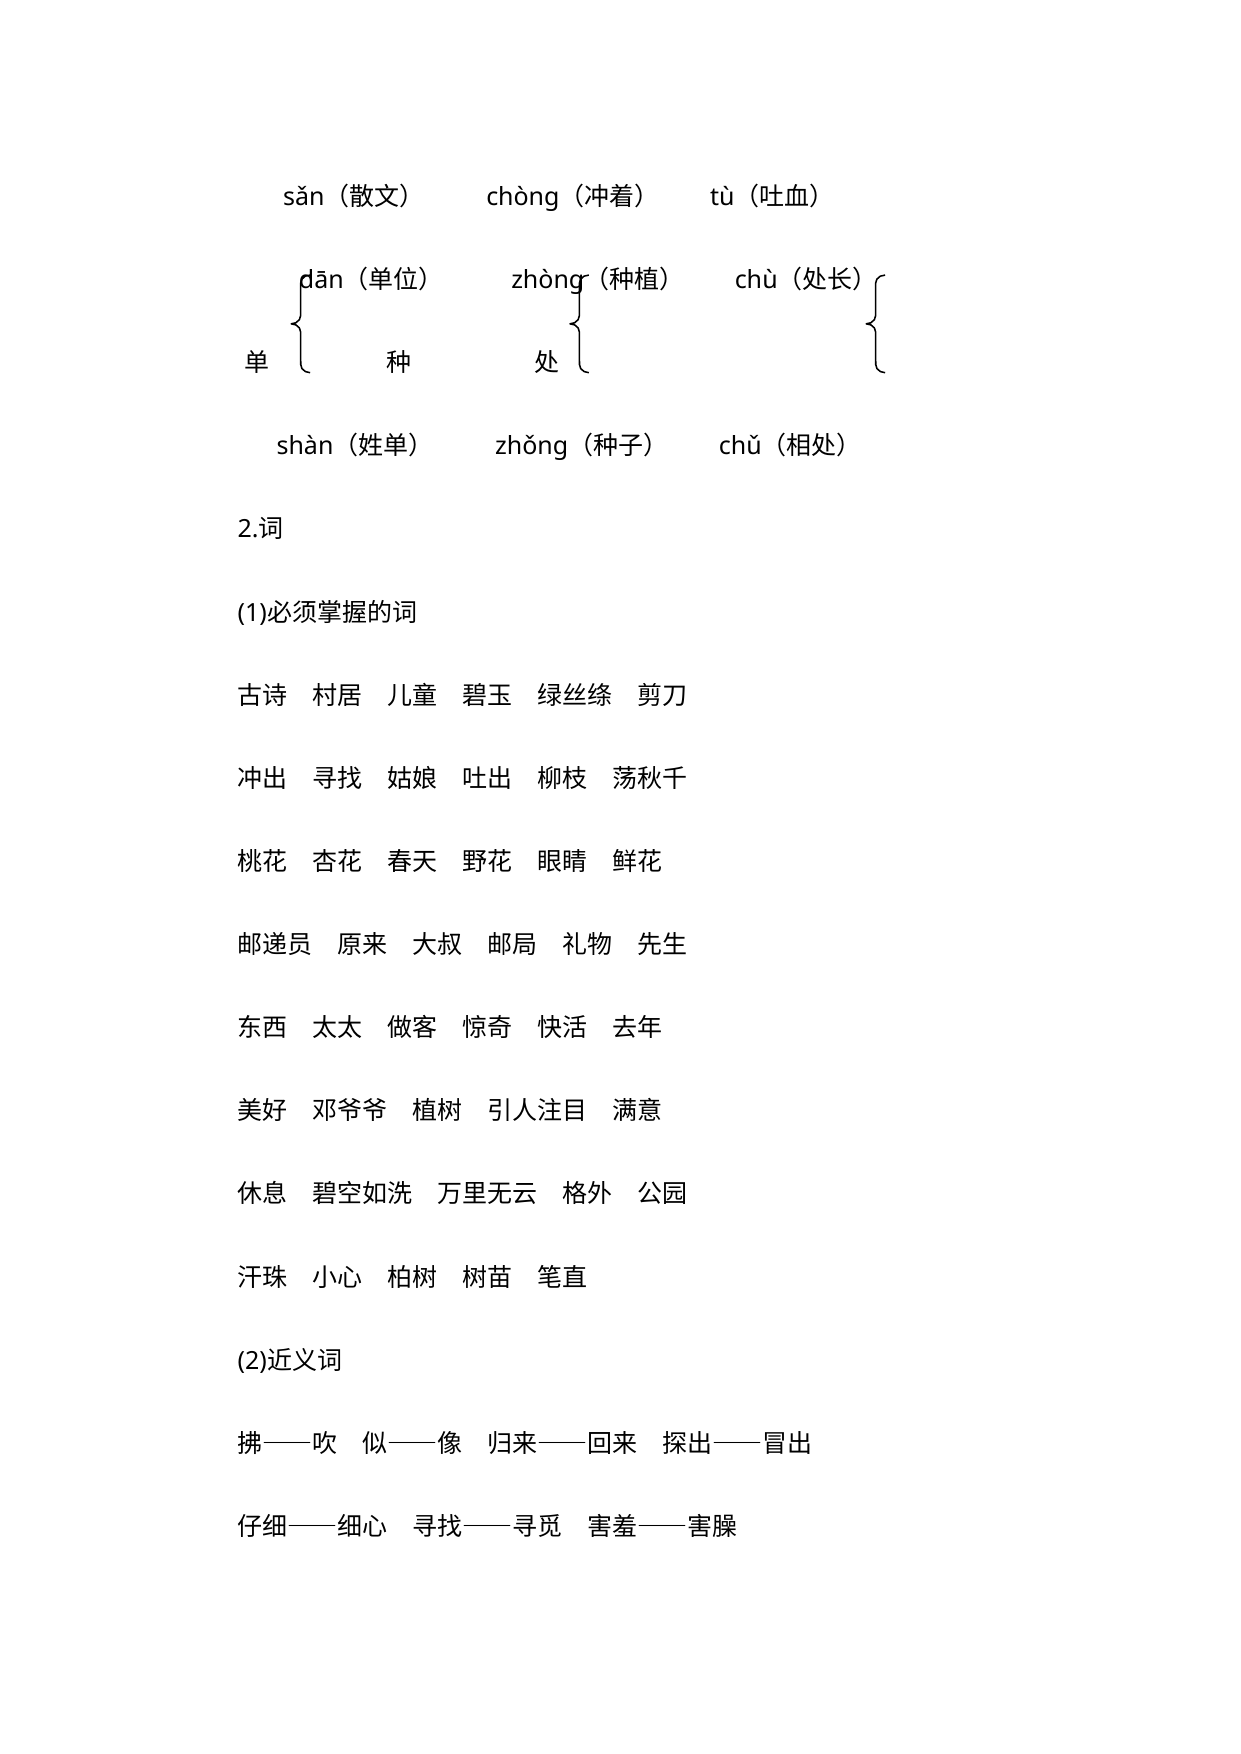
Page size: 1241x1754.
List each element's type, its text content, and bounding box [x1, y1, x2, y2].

text 冲出 寻找 姑娘 吐出 柳枝 荡秋千 [187, 744, 1053, 809]
text shàn（姓单） zhǒng（种子） chǔ（相处） [187, 411, 1053, 476]
text 休息 碧空如洗 万里无云 格外 公园 [187, 1159, 1053, 1224]
text 2.词 [187, 494, 1053, 559]
text sǎn（散文） chòng（冲着） tù（吐血） [187, 162, 1053, 227]
text dān（单位） zhòng（种植） chù（处长） [187, 245, 1053, 310]
text 汗珠 小心 柏树 树苗 笔直 [187, 1243, 1053, 1308]
text (1)必须掌握的词 [187, 578, 1053, 643]
text 仔细——细心 寻找——寻觅 害羞——害臊 [187, 1492, 1053, 1557]
text 桃花 杏花 春天 野花 眼睛 鲜花 [187, 827, 1053, 892]
text 美好 邓爷爷 植树 引人注目 满意 [187, 1076, 1053, 1141]
text 古诗 村居 儿童 碧玉 绿丝绦 剪刀 [187, 661, 1053, 726]
text 单 种 处 [187, 328, 1053, 393]
text 邮递员 原来 大叔 邮局 礼物 先生 [187, 910, 1053, 975]
text 拂——吹 似——像 归来——回来 探出——冒出 [187, 1409, 1053, 1474]
text 东西 太太 做客 惊奇 快活 去年 [187, 993, 1053, 1058]
text (2)近义词 [187, 1326, 1053, 1391]
